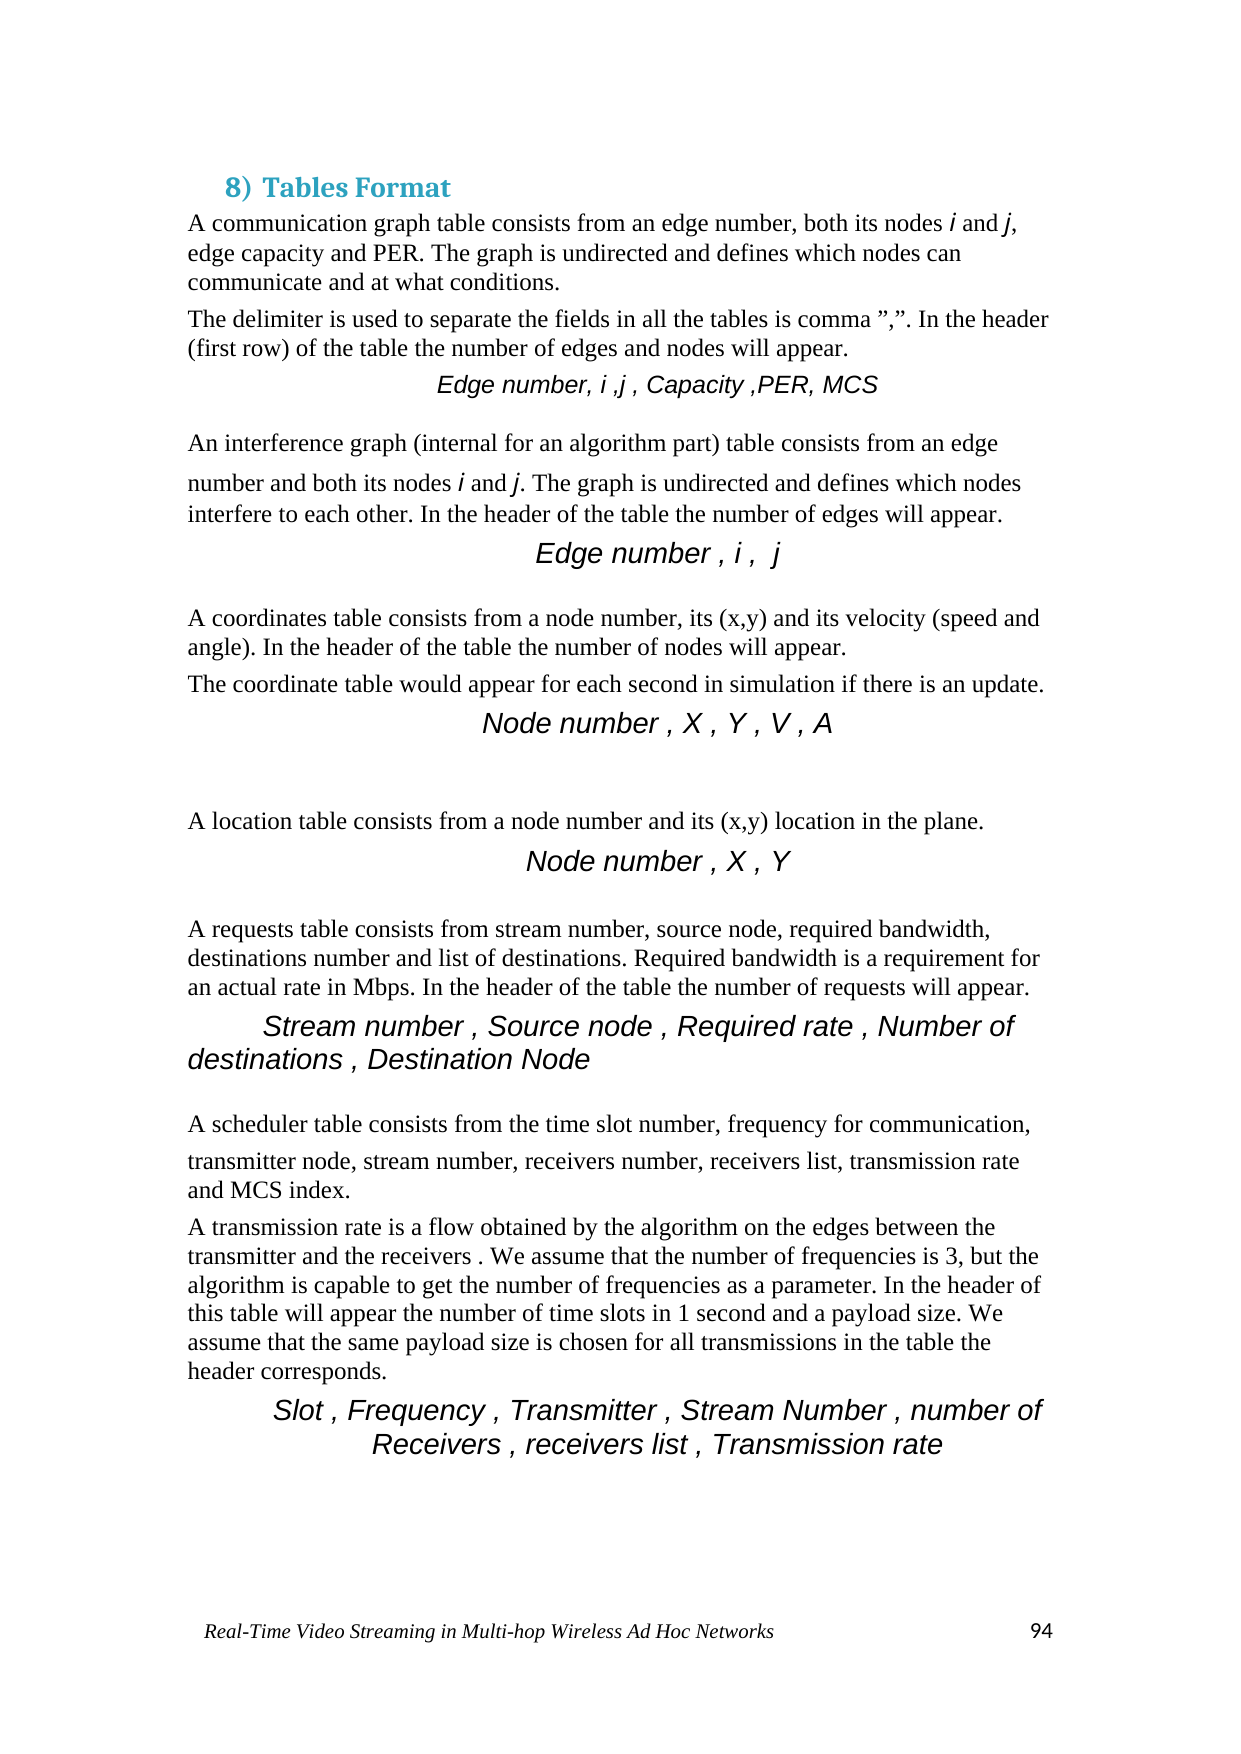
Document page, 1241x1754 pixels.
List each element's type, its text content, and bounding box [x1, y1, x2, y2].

text Slot , Frequency , Transmitter , Stream Number , number of Receivers , receivers list , Transmission rate [262, 1393, 1053, 1460]
text Edge number , i , j [187, 536, 1053, 569]
text A coordinates table consists from a node number, its (x,y) and its velocity (speed and angle). In the header of the table the number of nodes will appear. [187, 603, 1053, 660]
text A location table consists from a node number and its (x,y) location in the plane. [187, 806, 1053, 835]
text number and both its nodes i and j. The graph is undirected and defines which nodes interfere to each other. In the header of the table the number of edges will appear. [187, 465, 1053, 527]
text The coordinate table would appear for each second in simulation if there is an update. [187, 669, 1053, 697]
text The delimiter is used to separate the fields in all the tables is comma ”,”. In the header (first row) of the table the number of edges and nodes will appear. [187, 304, 1053, 362]
text Edge number, i ,j , Capacity ,PER, MCS [187, 370, 1053, 399]
text Stream number , Source node , Required rate , Number of destinations , Destination Node [187, 1009, 1053, 1076]
text transmitter node, stream number, receivers number, receivers list, transmission rate and MCS index. [187, 1146, 1053, 1204]
text An interference graph (internal for an algorithm part) table consists from an edge [187, 428, 1053, 456]
text Node number , X , Y , V , A [262, 706, 1053, 739]
text A communication graph table consists from an edge number, both its nodes i and j, edge capacity and PER. The graph is undirected and defines which nodes can communicate and at what conditions. [187, 204, 1053, 296]
subtitle Tables Format [225, 171, 1053, 204]
text A transmission rate is a flow obtained by the algorithm on the edges between the transmitter and the receivers . We assume that the number of frequencies is 3, but the algorithm is capable to get the number of frequencies as a parameter. In the header of this table will appear the number of time slots in 1 second and a payload size. We assume that the same payload size is chosen for all transmissions in the table the header corresponds. [187, 1212, 1053, 1385]
text Node number , X , Y [187, 843, 1053, 877]
text A scheduler table consists from the time slot number, frequency for communication, [187, 1109, 1053, 1138]
text A requests table consists from stream number, source node, required bandwidth, destinations number and list of destinations. Required bandwidth is a requirement for an actual rate in Mbps. In the header of the table the number of requests will appear. [187, 914, 1053, 1000]
